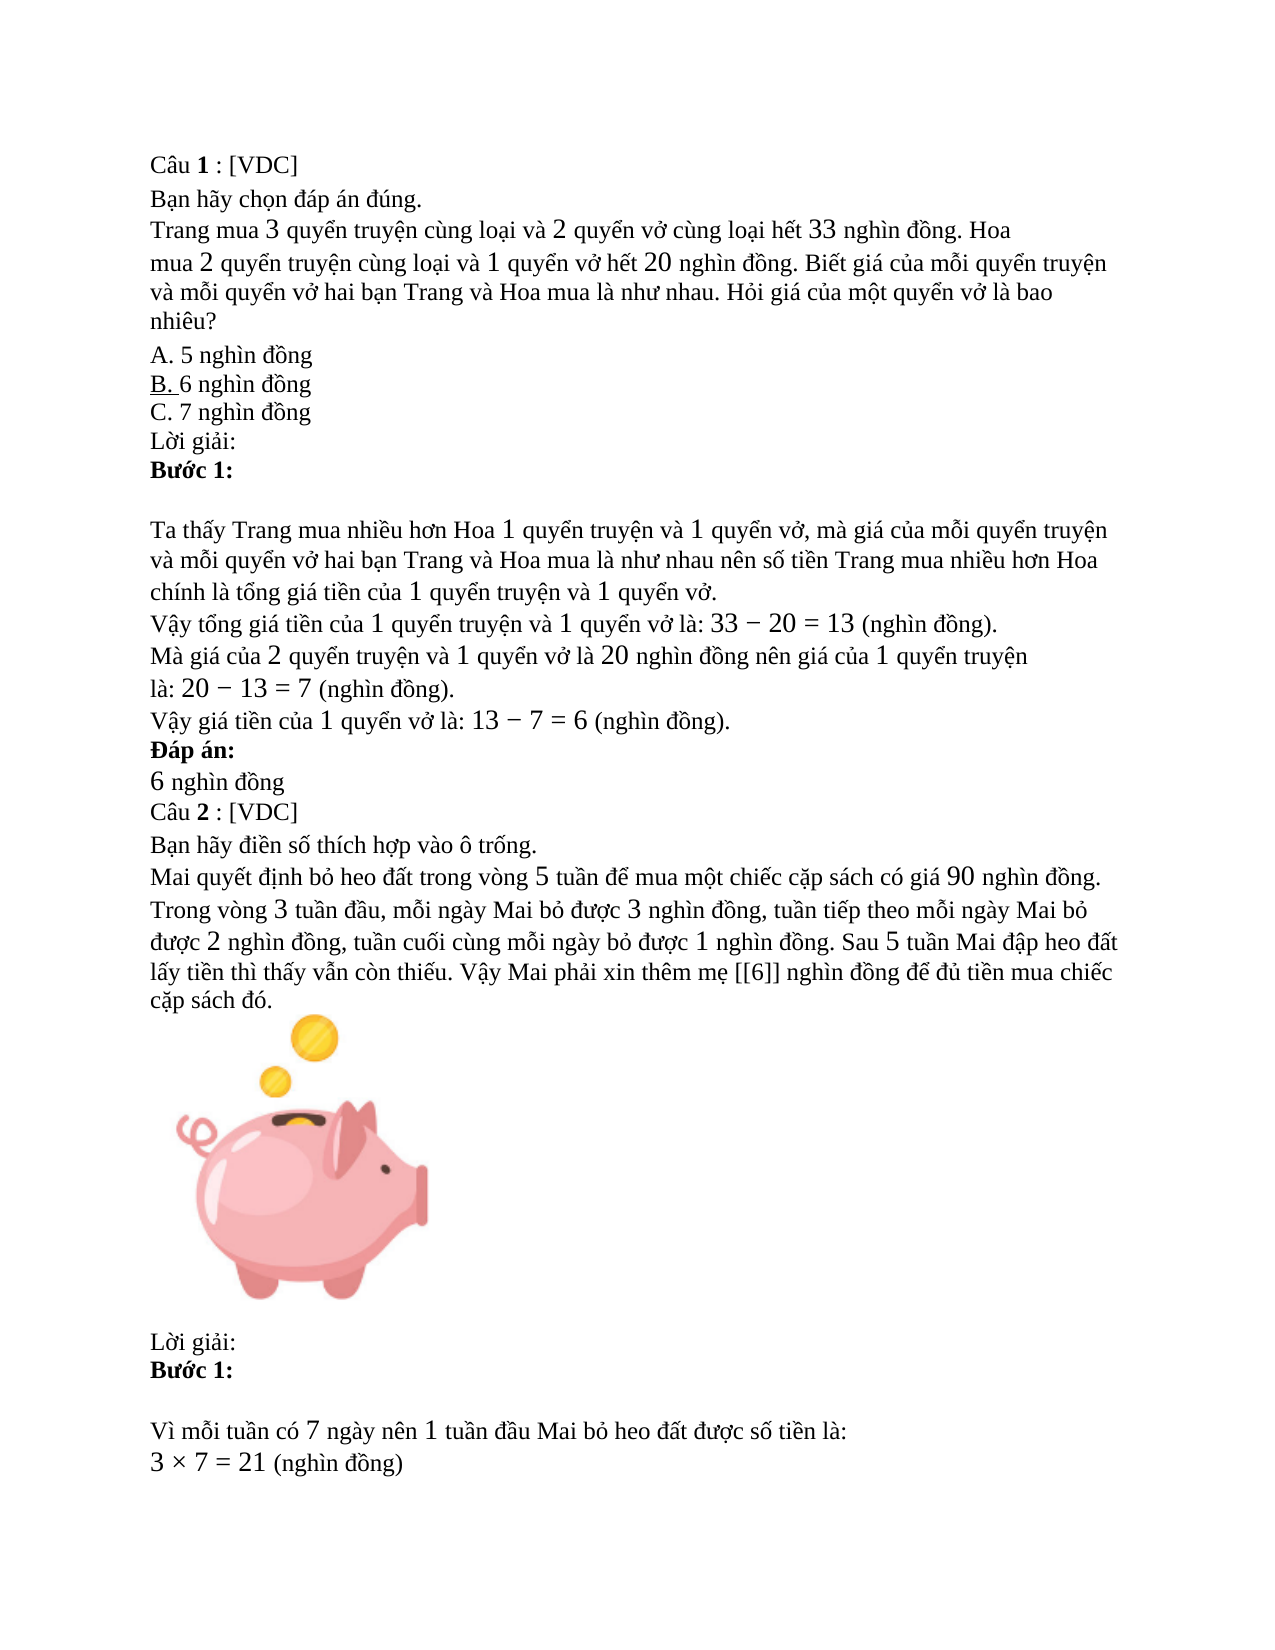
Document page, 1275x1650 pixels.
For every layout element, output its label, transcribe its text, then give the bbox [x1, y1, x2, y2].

text Câu 1 : [VDC] [150, 150, 1125, 179]
text Bạn hãy chọn đáp án đúng. Trang mua 3 quyển truyện cùng loại và 2 quyển vở cùng loại hết 33 nghìn đồng. Hoa mua 2 quyển truyện cùng loại và 1 quyển vở hết 20 nghìn đồng. Biết giá của mỗi quyển truyện và mỗi quyển vở hai bạn Trang và Hoa mua là như nhau. Hỏi giá của một quyển vở là bao nhiêu? [150, 184, 1125, 335]
text Bước 1: [150, 1355, 1125, 1384]
text A. 5 nghìn đồng [150, 340, 1125, 369]
text Lời giải: [150, 1327, 1125, 1355]
text Câu 2 : [VDC] [150, 797, 1125, 826]
text B. 6 nghìn đồng [150, 369, 1125, 397]
text Lời giải: [150, 426, 1125, 455]
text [150, 1384, 1125, 1478]
text Bạn hãy điền số thích hợp vào ô trống. Mai quyết định bỏ heo đất trong vòng 5 tuần để mua một chiếc cặp sách có giá 90 nghìn đồng. Trong vòng 3 tuần đầu, mỗi ngày Mai bỏ được 3 nghìn đồng, tuần tiếp theo mỗi ngày Mai bỏ được 2 nghìn đồng, tuần cuối cùng mỗi ngày bỏ được 1 nghìn đồng. Sau 5 tuần Mai đập heo đất lấy tiền thì thấy vẫn còn thiếu. Vậy Mai phải xin thêm mẹ [[6]] nghìn đồng để đủ tiền mua chiếc cặp sách đó. [150, 831, 1125, 1322]
picture [150, 1014, 437, 1322]
text C. 7 nghìn đồng [150, 397, 1125, 426]
text Ta thấy Trang mua nhiều hơn Hoa 1 quyển truyện và 1 quyển vở, mà giá của mỗi quyển truyện và mỗi quyển vở hai bạn Trang và Hoa mua là như nhau nên số tiền Trang mua nhiều hơn Hoa chính là tổng giá tiền của 1 quyển truyện và 1 quyển vở. Vậy tổng giá tiền của 1 quyển truyện và 1 quyển vở là: 33 − 20 = 13 (nghìn đồng). Mà giá của 2 quyển truyện và 1 quyển vở là 20 nghìn đồng nên giá của 1 quyển truyện là: 20 − 13 = 7 (nghìn đồng). Vậy giá tiền của 1 quyển vở là: 13 − 7 = 6 (nghìn đồng). Đáp án: 6 nghìn đồng [150, 484, 1125, 797]
text Bước 1: [150, 455, 1125, 484]
